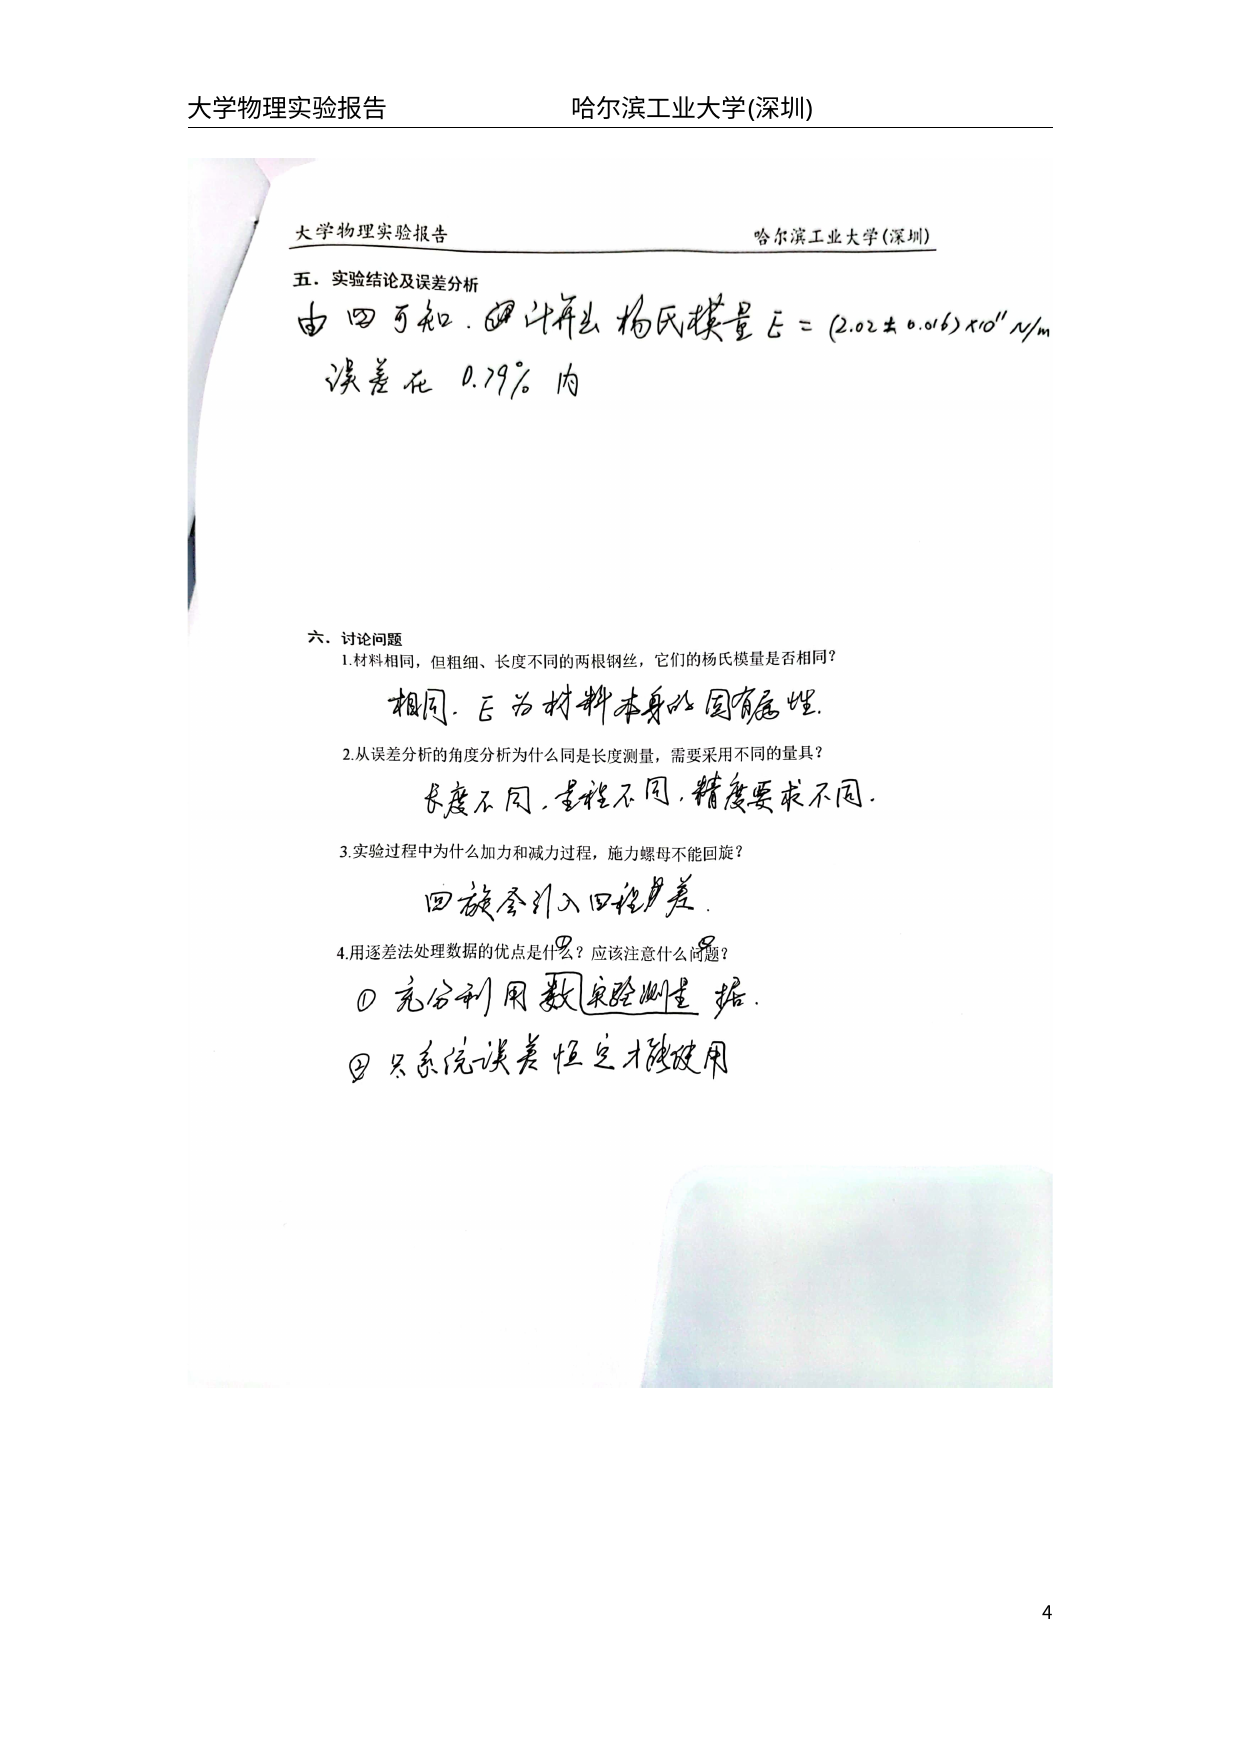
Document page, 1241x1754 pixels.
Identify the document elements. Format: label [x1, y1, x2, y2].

picture [187, 158, 1053, 1388]
